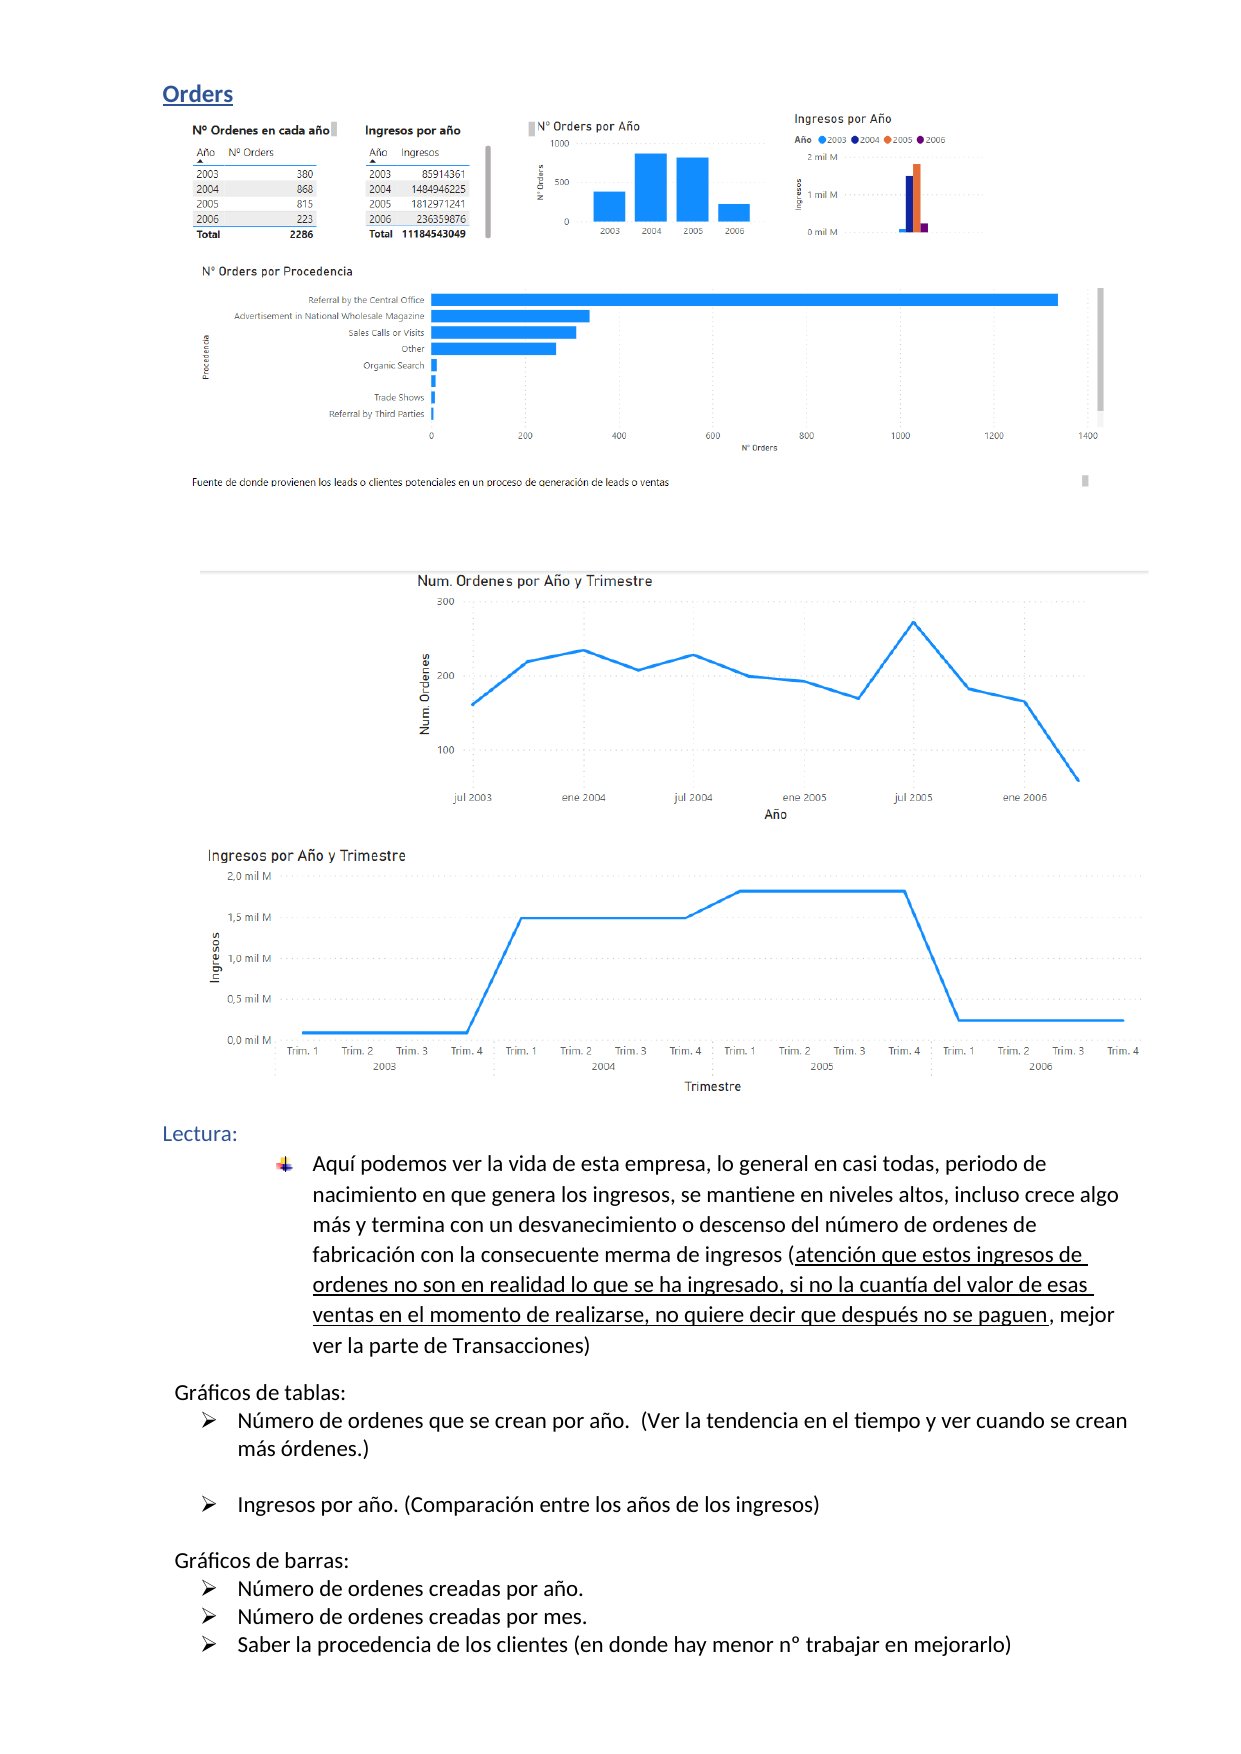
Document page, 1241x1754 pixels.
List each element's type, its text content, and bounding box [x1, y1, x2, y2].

list Número de ordenes creadas por año. [200, 1574, 1137, 1602]
list Número de ordenes creadas por mes. [200, 1602, 1137, 1630]
picture [200, 570, 1149, 1101]
picture [190, 111, 1109, 505]
subtitle Lectura: [162, 1119, 1137, 1147]
list Ingresos por año. (Comparación entre los años de los ingresos) [200, 1490, 1137, 1518]
subtitle Orders [162, 78, 1137, 108]
list Aquí podemos ver la vida de esta empresa, lo general en casi todas, periodo de nacimiento en que genera los ingresos, se mantiene en niveles altos, incluso crece algo más y termina con un desvanecimiento o descenso del número de ordenes de fabricación con la consecuente merma de ingresos (atención que estos ingresos de ordenes no son en realidad lo que se ha ingresado, si no la cuantía del valor de esas ventas en el momento de realizarse, no quiere decir que después no se paguen, mejor ver la parte de Transacciones) [275, 1149, 1137, 1359]
list Saber la procedencia de los clientes (en donde hay menor nº trabajar en mejorarlo) [200, 1630, 1137, 1658]
list Número de ordenes que se crean por año. (Ver la tendencia en el tiempo y ver cuando se crean más órdenes.) [200, 1406, 1137, 1462]
text Gráficos de tablas: [174, 1378, 1137, 1406]
picture [276, 1155, 293, 1172]
text Gráficos de barras: [174, 1546, 1137, 1574]
